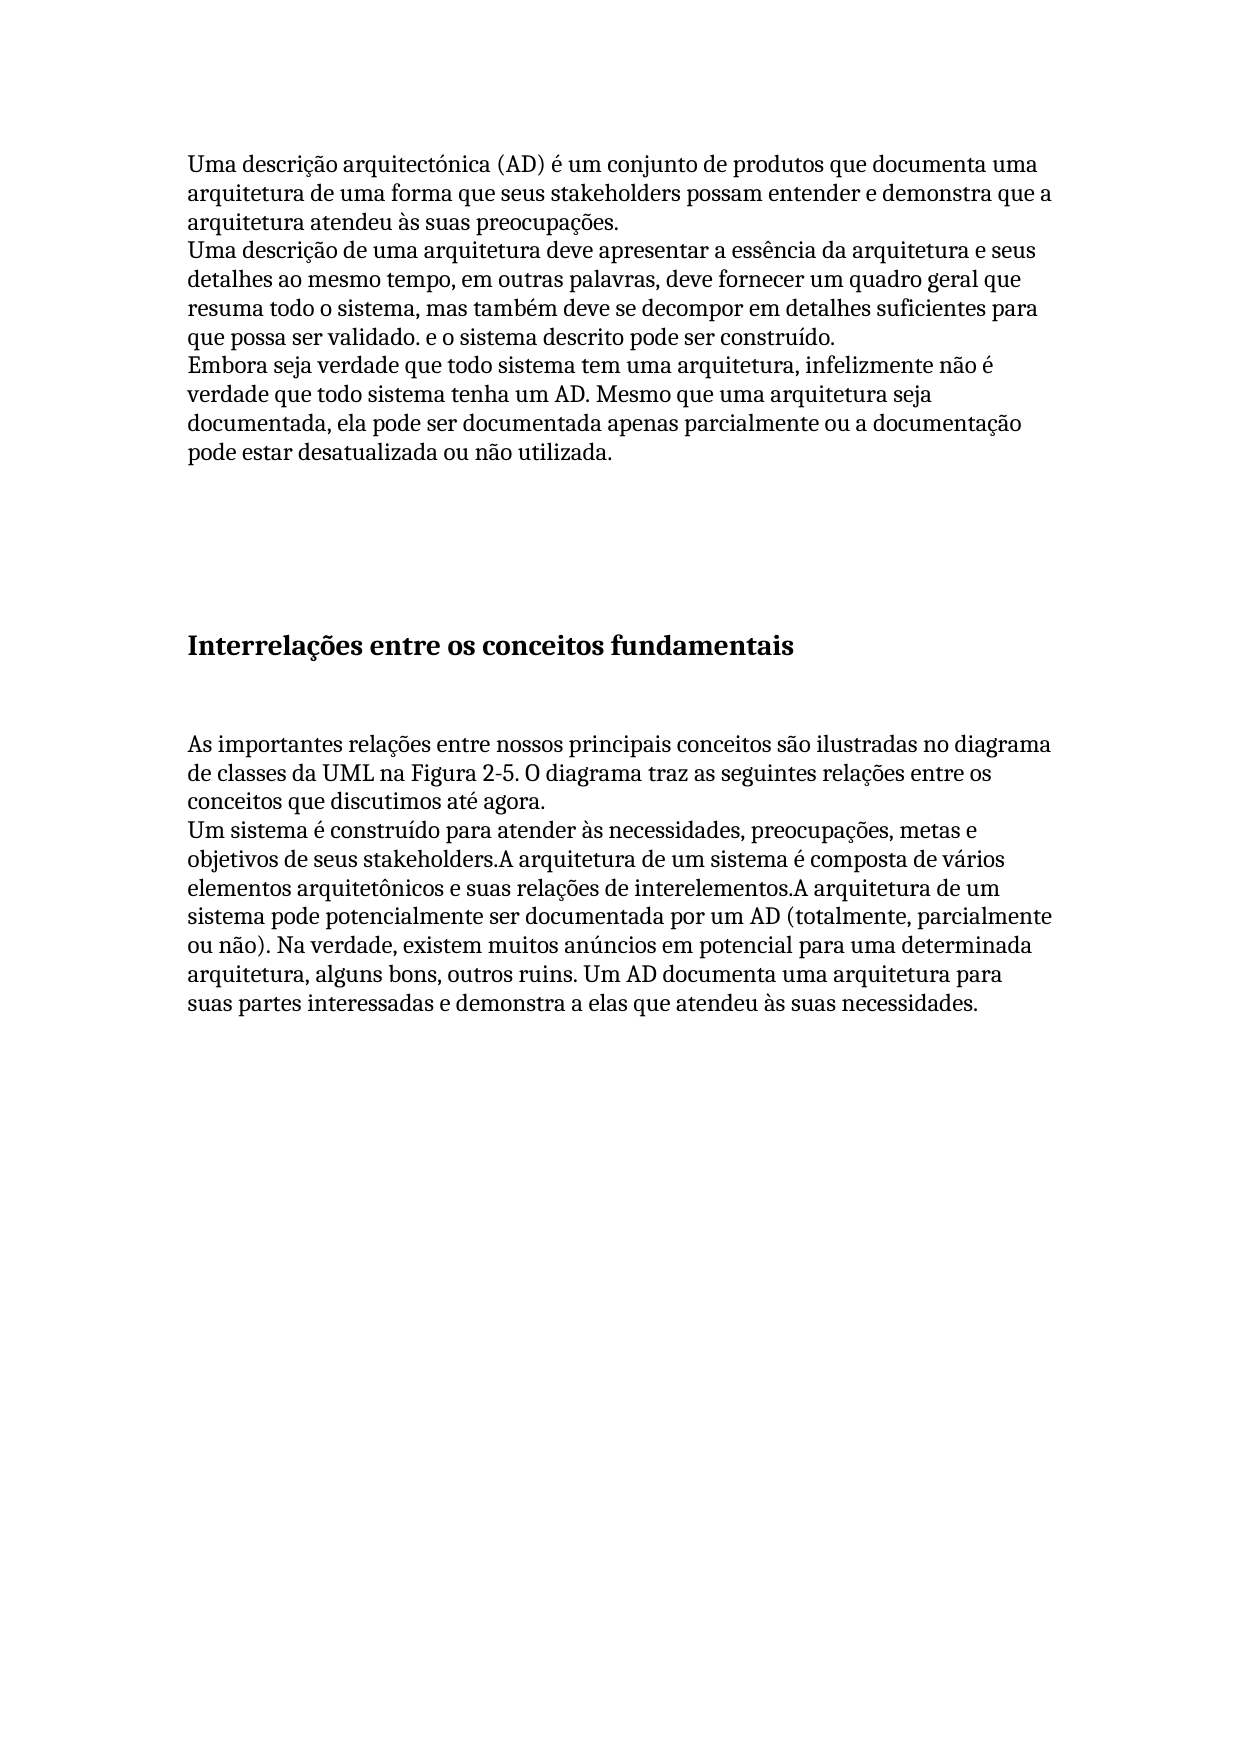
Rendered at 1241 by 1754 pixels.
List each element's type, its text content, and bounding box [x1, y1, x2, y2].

text Uma descrição arquitectónica (AD) é um conjunto de produtos que documenta uma arquitetura de uma forma que seus stakeholders possam entender e demonstra que a arquitetura atendeu às suas preocupações. [187, 150, 1053, 236]
text Um sistema é construído para atender às necessidades, preocupações, metas e objetivos de seus stakeholders.A arquitetura de um sistema é composta de vários elementos arquitetônicos e suas relações de interelementos.A arquitetura de um sistema pode potencialmente ser documentada por um AD (totalmente, parcialmente ou não). Na verdade, existem muitos anúncios em potencial para uma determinada arquitetura, alguns bons, outros ruins. Um AD documenta uma arquitetura para suas partes interessadas e demonstra a elas que atendeu às suas necessidades. [187, 816, 1053, 1017]
text Uma descrição de uma arquitetura deve apresentar a essência da arquitetura e seus detalhes ao mesmo tempo, em outras palavras, deve fornecer um quadro geral que resuma todo o sistema, mas também deve se decompor em detalhes suficientes para que possa ser validado. e o sistema descrito pode ser construído. [187, 236, 1053, 351]
text Embora seja verdade que todo sistema tem uma arquitetura, infelizmente não é verdade que todo sistema tenha um AD. Mesmo que uma arquitetura seja documentada, ela pode ser documentada apenas parcialmente ou a documentação pode estar desatualizada ou não utilizada. [187, 351, 1053, 466]
text As importantes relações entre nossos principais conceitos são ilustradas no diagrama de classes da UML na Figura 2-5. O diagrama traz as seguintes relações entre os conceitos que discutimos até agora. [187, 730, 1053, 816]
text Interrelações entre os conceitos fundamentais [187, 629, 1053, 663]
